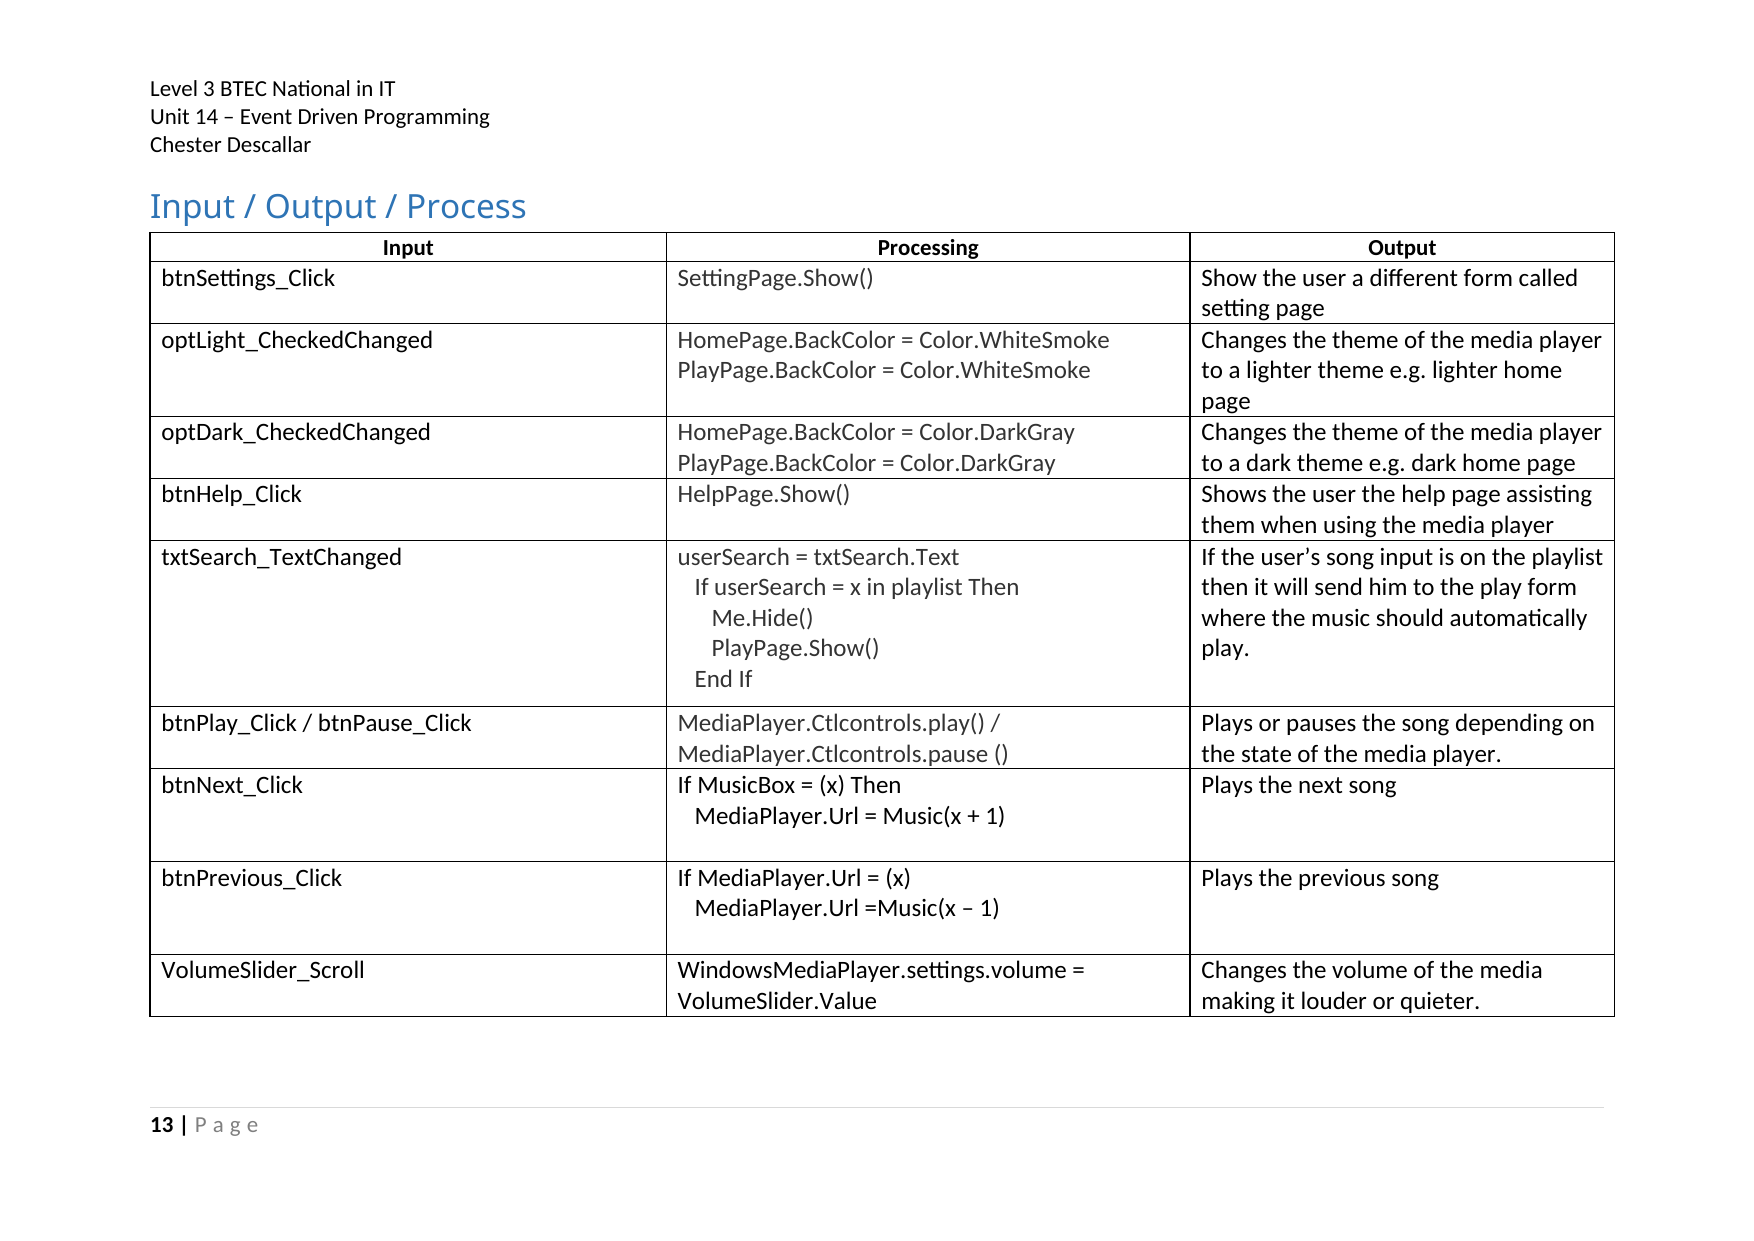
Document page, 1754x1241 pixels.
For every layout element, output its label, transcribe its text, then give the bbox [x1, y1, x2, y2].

table_cell btnPrevious_Click [151, 862, 666, 953]
table_cell txtSearch_TextChanged [151, 541, 666, 706]
table_cell Shows the user the help page assisting them when using the media player [1191, 479, 1614, 540]
table_cell If the user’s song input is on the playlist then it will send him to the play form where the music should automatically play. [1191, 541, 1614, 706]
table_cell VolumeSlider_Scroll [151, 955, 666, 1016]
table_cell WindowsMediaPlayer.settings.volume = VolumeSlider.Value [667, 955, 1189, 1016]
table_header Output [1191, 233, 1614, 261]
table_cell btnNext_Click [151, 769, 666, 861]
table_cell btnPlay_Click / btnPause_Click [151, 707, 666, 768]
table_cell If MusicBox = (x) Then MediaPlayer.Url = Music(x + 1) [667, 769, 1189, 861]
table_cell HelpPage.Show() [667, 479, 1189, 540]
table_header Input [151, 233, 666, 261]
table_cell userSearch = txtSearch.Text If userSearch = x in playlist Then Me.Hide() PlayPage.Show() End If [667, 541, 1189, 706]
table_cell HomePage.BackColor = Color.DarkGray PlayPage.BackColor = Color.DarkGray [667, 417, 1189, 478]
table_cell Show the user a different form called setting page [1191, 262, 1614, 323]
table_cell Changes the theme of the media player to a dark theme e.g. dark home page [1191, 417, 1614, 478]
table_cell HomePage.BackColor = Color.WhiteSmoke PlayPage.BackColor = Color.WhiteSmoke [667, 324, 1189, 416]
table_cell optDark_CheckedChanged [151, 417, 666, 478]
subtitle Input / Output / Process [150, 183, 1604, 228]
table_cell optLight_CheckedChanged [151, 324, 666, 416]
table_cell btnHelp_Click [151, 479, 666, 540]
table_header Processing [667, 233, 1189, 261]
table_cell btnSettings_Click [151, 262, 666, 323]
table_cell Plays the next song [1191, 769, 1614, 861]
table_cell Plays or pauses the song depending on the state of the media player. [1191, 707, 1614, 768]
table_cell Changes the volume of the media making it louder or quieter. [1191, 955, 1614, 1016]
table_cell MediaPlayer.Ctlcontrols.play() / MediaPlayer.Ctlcontrols.pause () [667, 707, 1189, 768]
table_cell If MediaPlayer.Url = (x) MediaPlayer.Url =Music(x – 1) [667, 862, 1189, 953]
table_cell Changes the theme of the media player to a lighter theme e.g. lighter home page [1191, 324, 1614, 416]
table_cell Plays the previous song [1191, 862, 1614, 953]
table_cell SettingPage.Show() [667, 262, 1189, 323]
